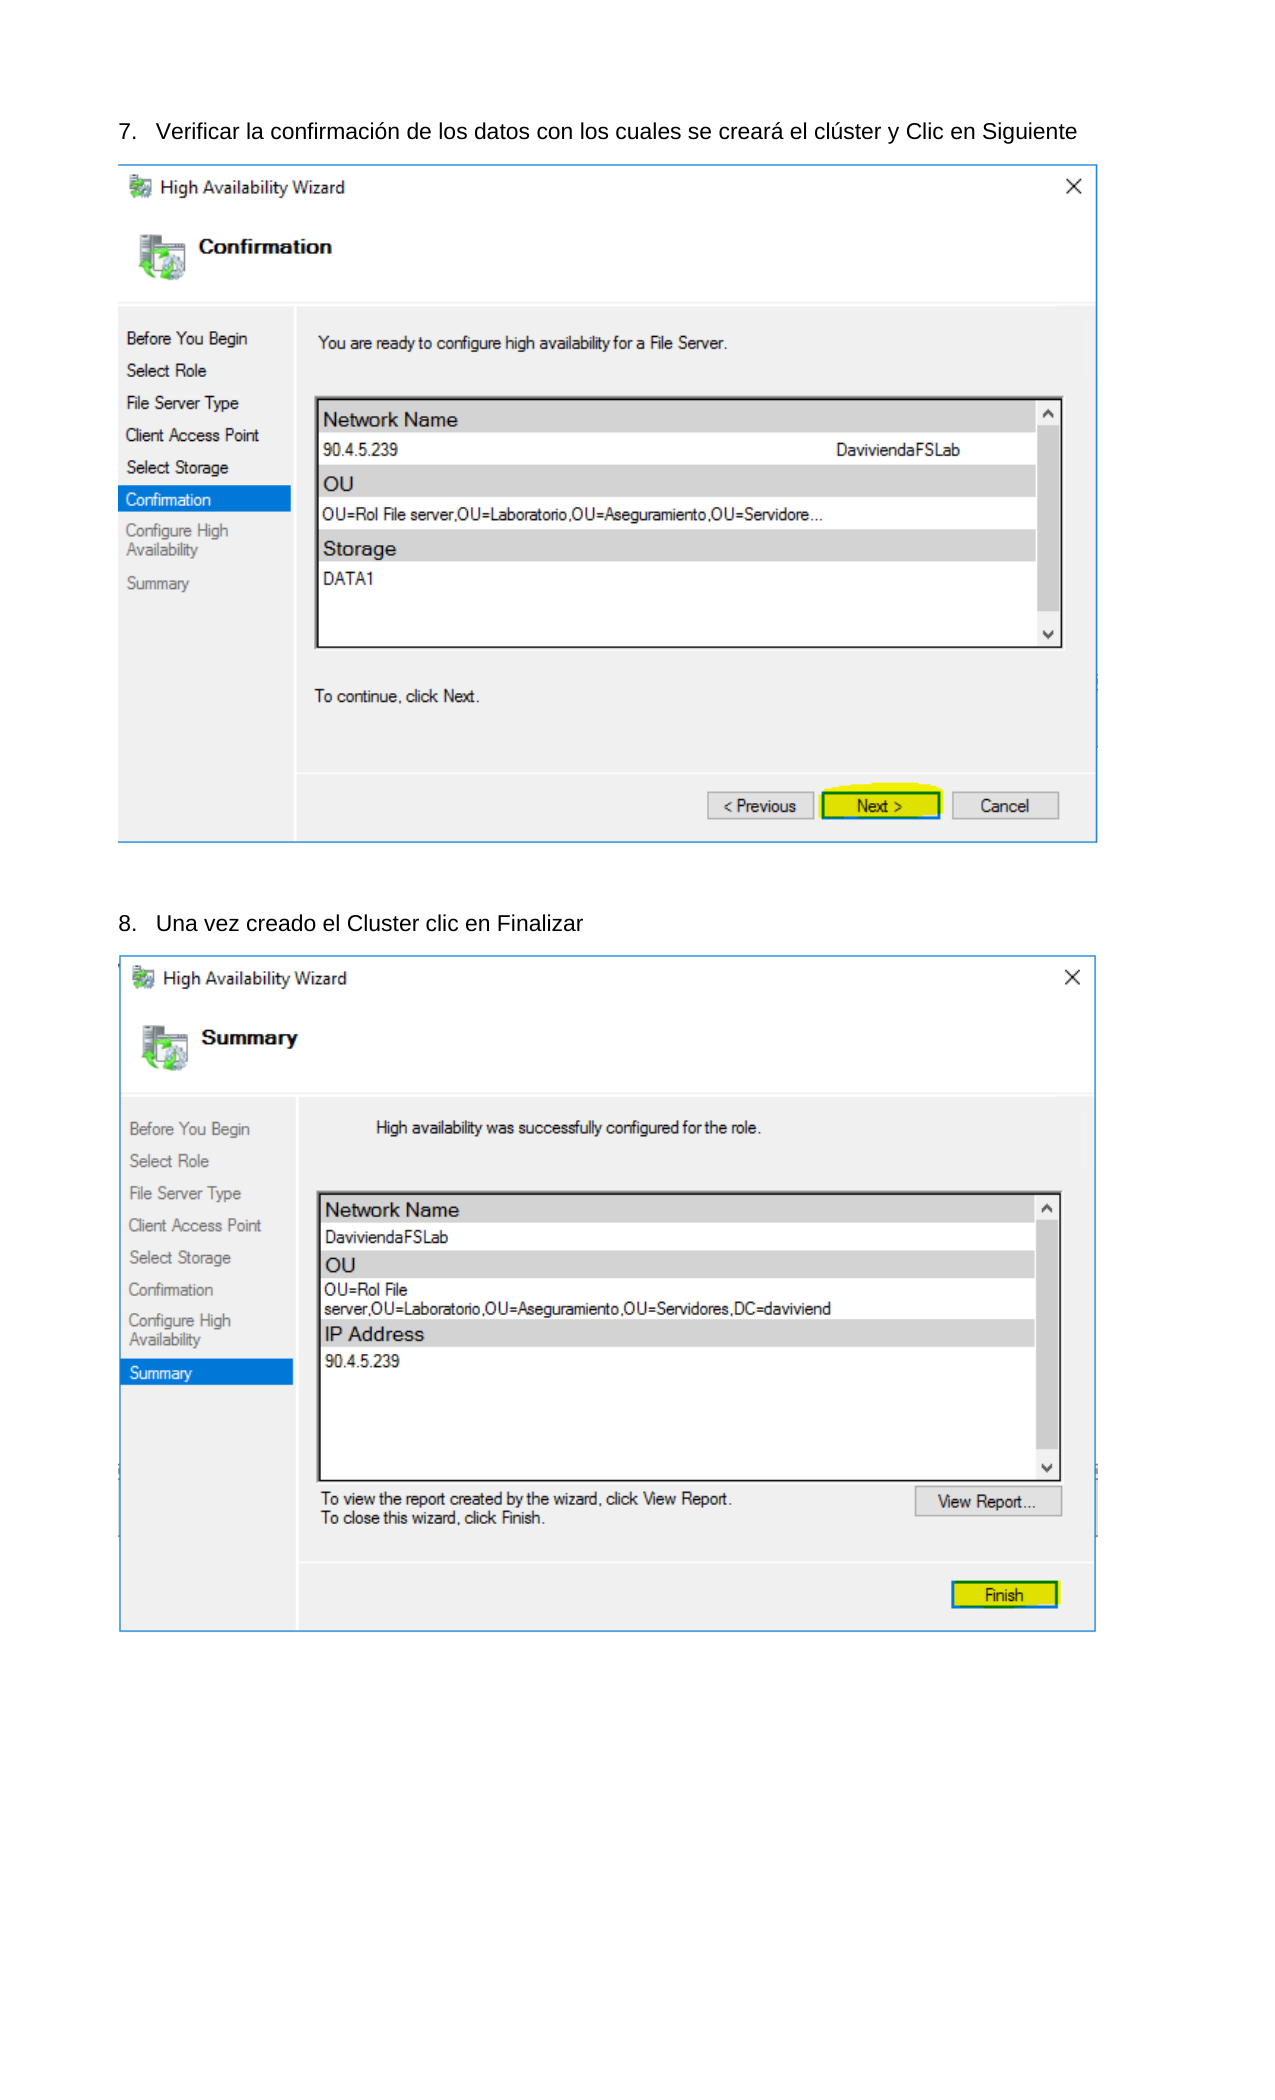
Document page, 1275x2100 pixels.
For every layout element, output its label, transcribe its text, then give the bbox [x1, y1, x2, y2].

list Una vez creado el Cluster clic en Finalizar [118, 910, 1216, 936]
list Verificar la confirmación de los datos con los cuales se creará el clúster y Clic en Siguiente [118, 118, 1216, 144]
picture [118, 163, 1098, 846]
picture [118, 954, 1098, 1635]
